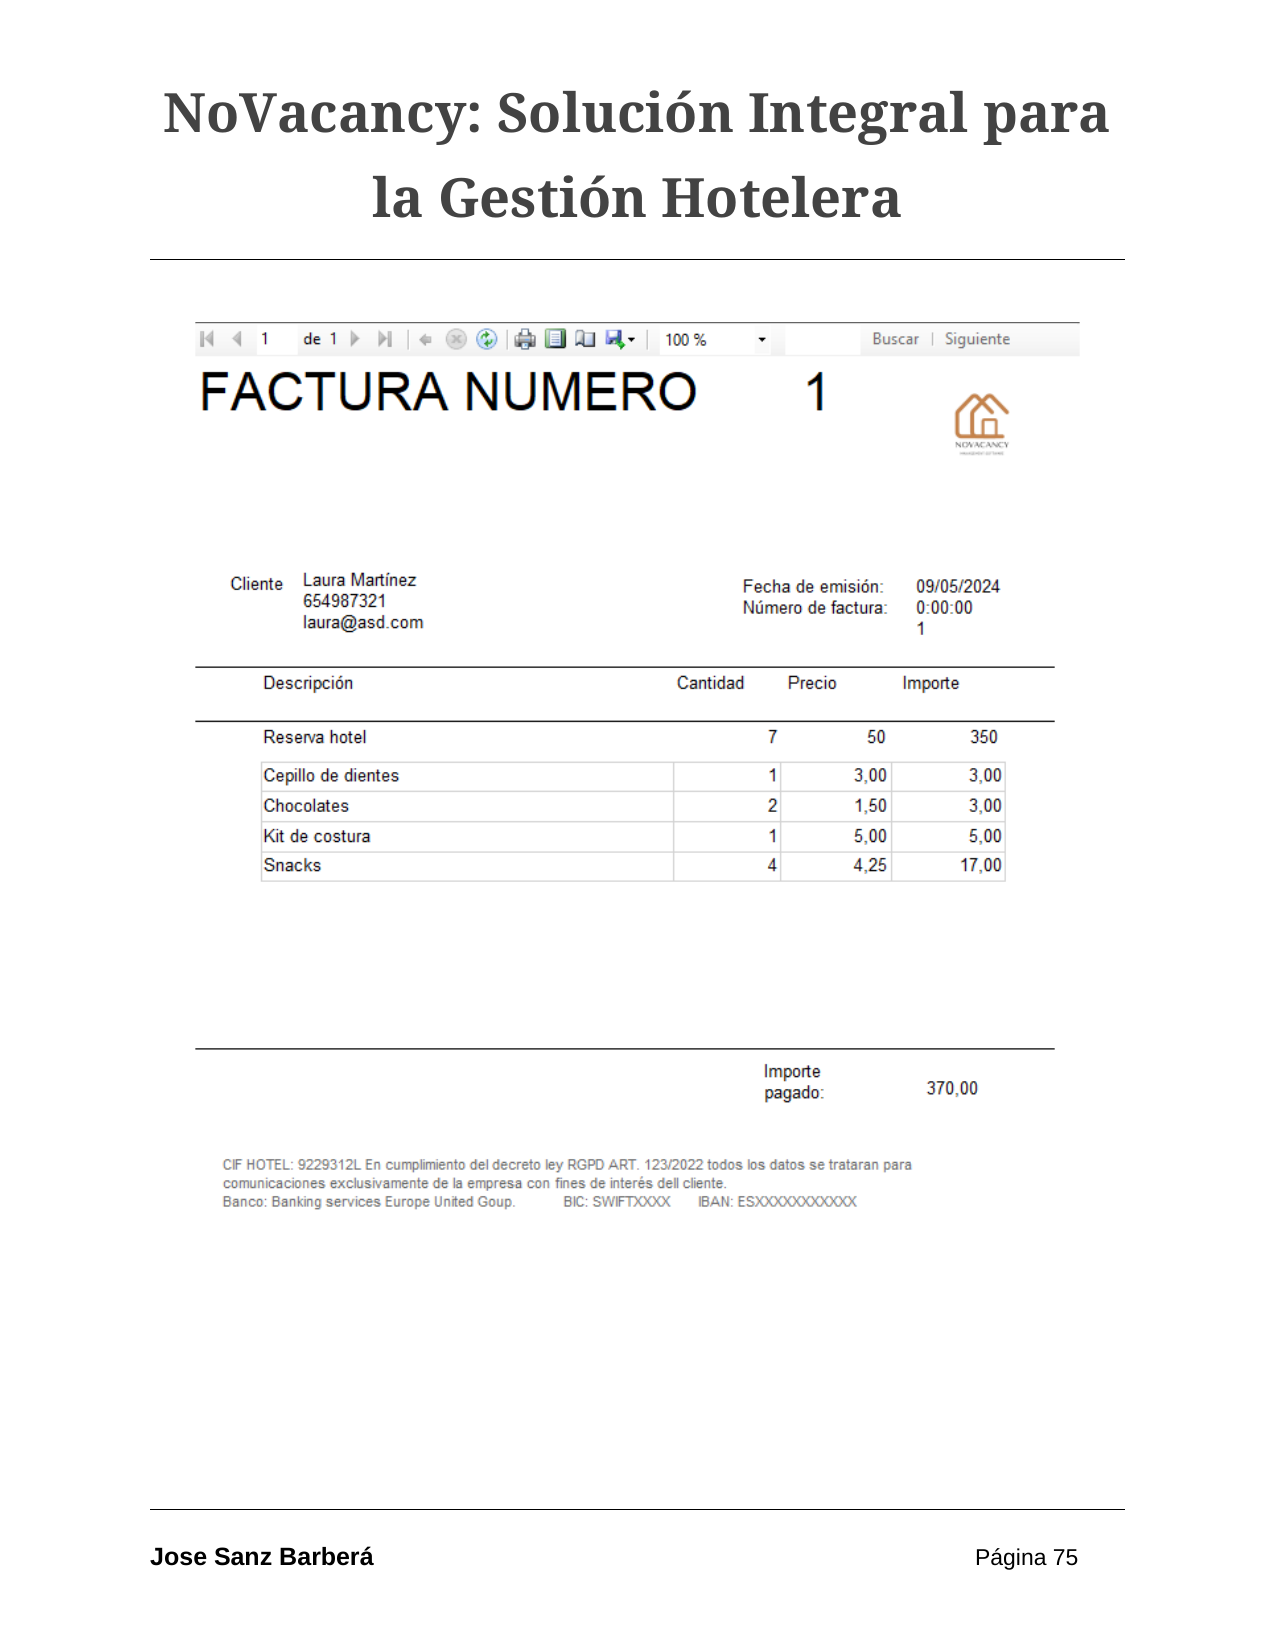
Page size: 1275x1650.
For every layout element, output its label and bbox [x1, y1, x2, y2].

picture [195, 322, 1080, 1294]
